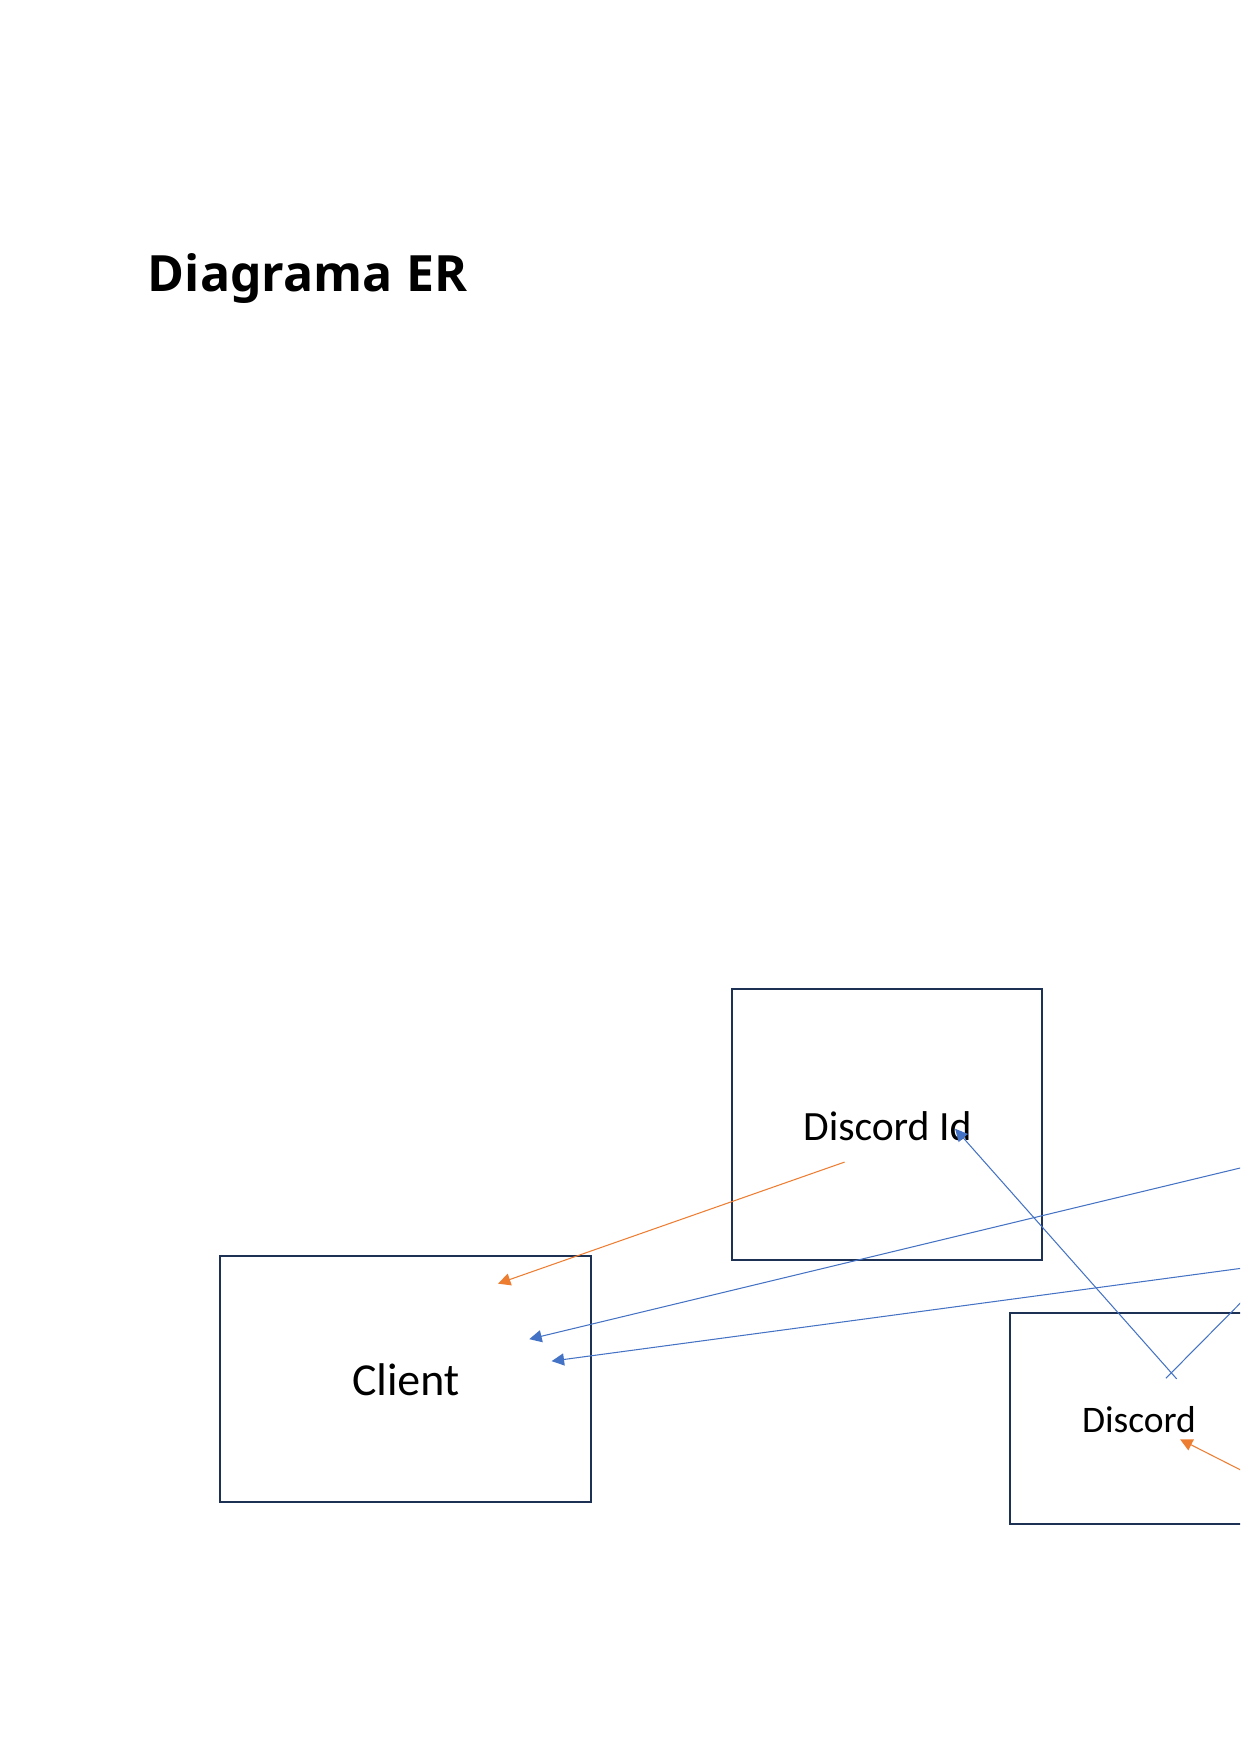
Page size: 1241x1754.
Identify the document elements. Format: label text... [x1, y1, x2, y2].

text Diagrama ER [148, 238, 1093, 306]
